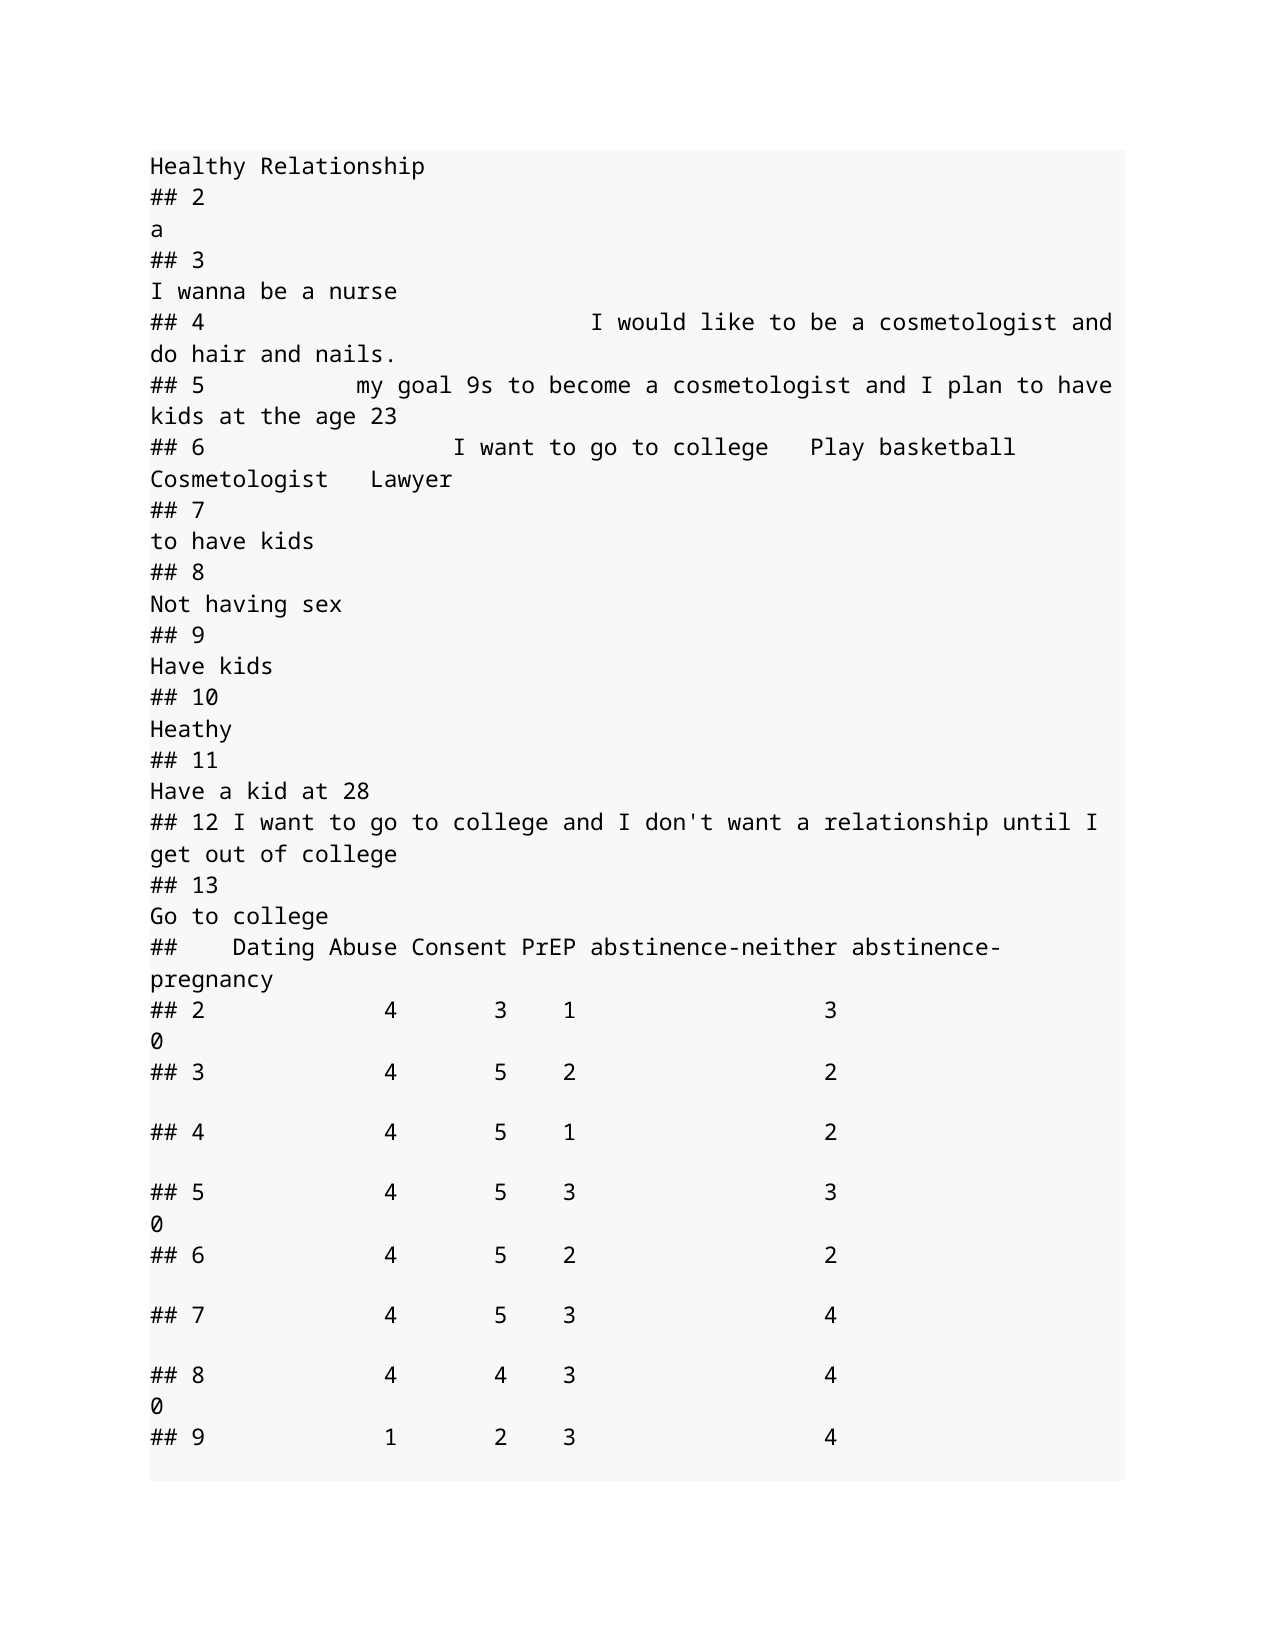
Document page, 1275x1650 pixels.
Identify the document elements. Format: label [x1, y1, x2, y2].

text [150, 150, 1125, 1481]
